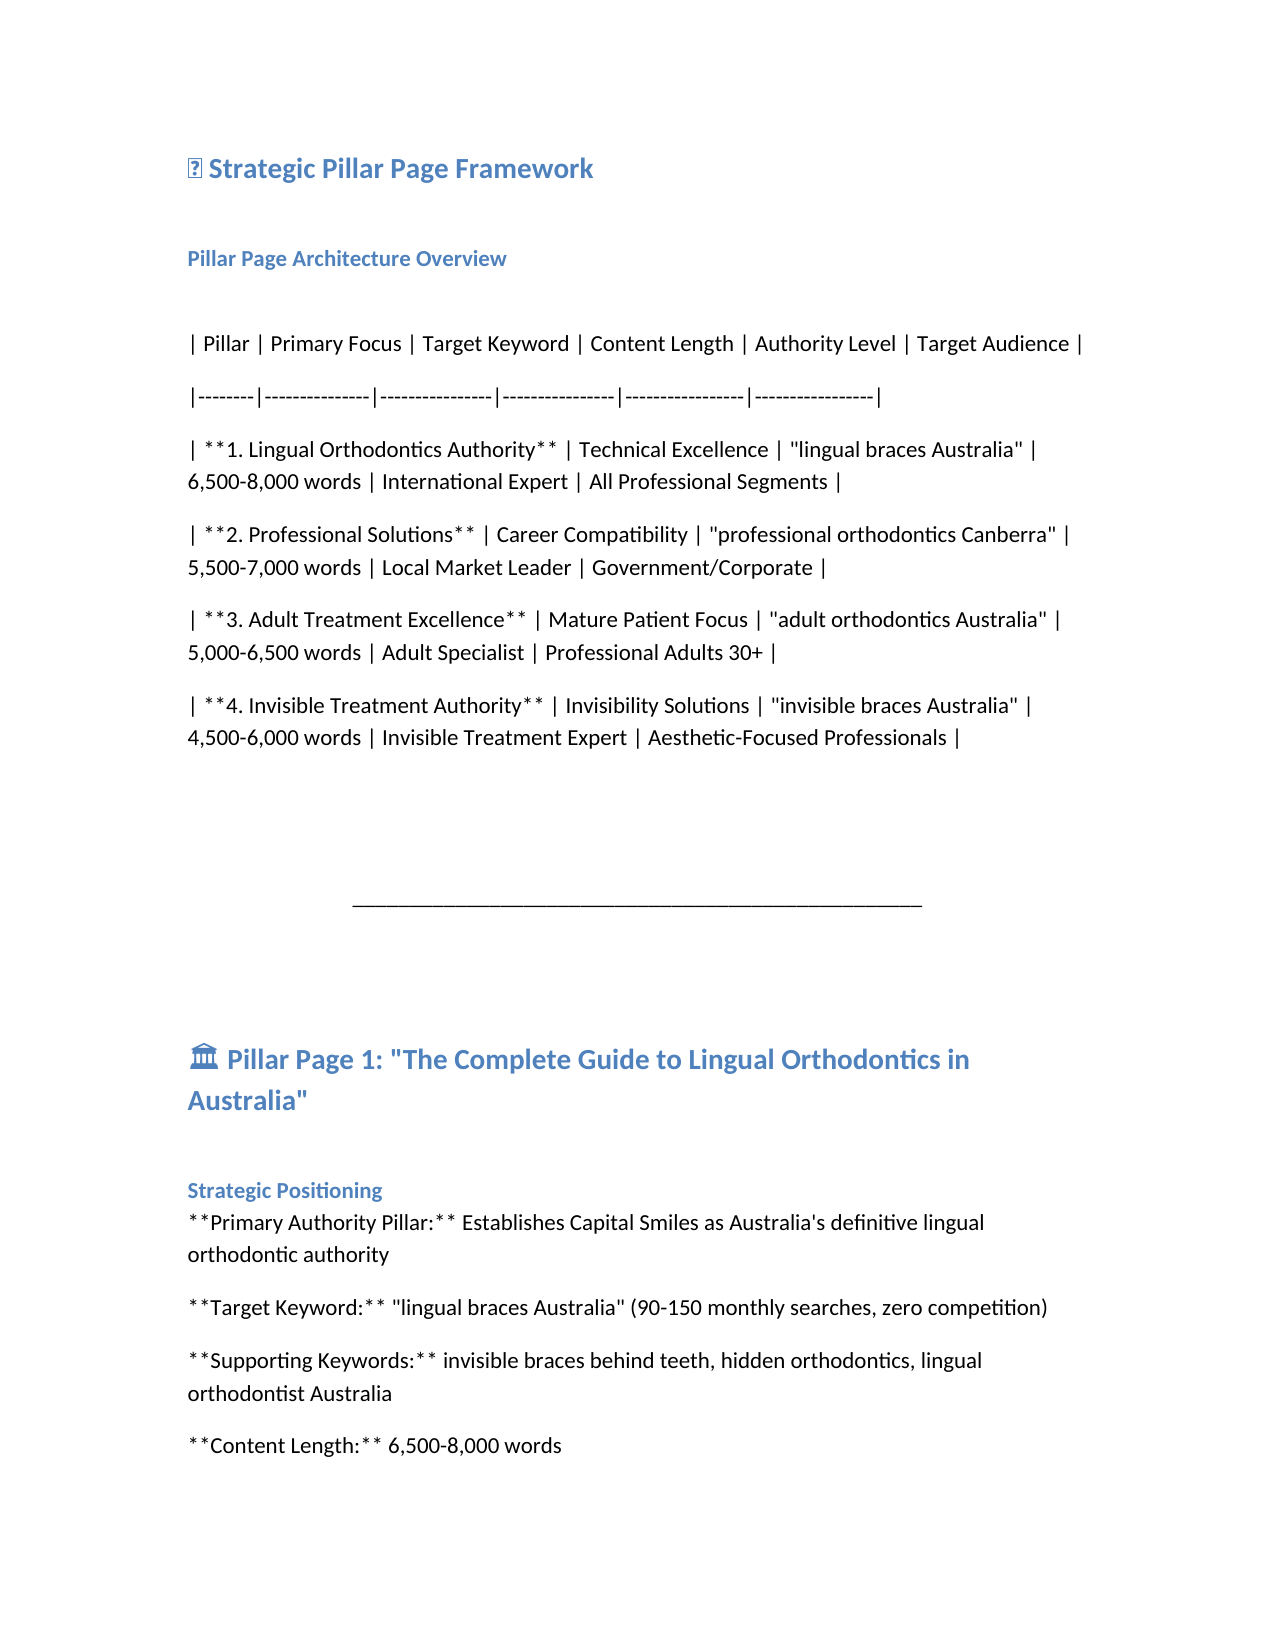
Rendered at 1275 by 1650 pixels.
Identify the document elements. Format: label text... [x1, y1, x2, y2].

text __________________________________________________ [187, 882, 1087, 910]
subtitle 🏛️ Pillar Page 1: "The Complete Guide to Lingual Orthodontics in Australia" [187, 1041, 1087, 1118]
text | **4. Invisible Treatment Authority** | Invisibility Solutions | "invisible braces Australia" | 4,500-6,000 words | Invisible Treatment Expert | Aesthetic-Focused Professionals | [187, 691, 1087, 751]
text **Primary Authority Pillar:** Establishes Capital Smiles as Australia's definitive lingual orthodontic authority [187, 1208, 1087, 1268]
subtitle 🎯 Strategic Pillar Page Framework [187, 150, 1087, 186]
text | Pillar | Primary Focus | Target Keyword | Content Length | Authority Level | Target Audience | [187, 329, 1087, 357]
text **Target Keyword:** "lingual braces Australia" (90-150 monthly searches, zero competition) [187, 1293, 1087, 1321]
text |--------|---------------|----------------|----------------|-----------------|-----------------| [187, 382, 1087, 410]
text **Content Length:** 6,500-8,000 words [187, 1432, 1087, 1460]
subtitle Strategic Positioning [187, 1176, 1087, 1204]
text | **1. Lingual Orthodontics Authority** | Technical Excellence | "lingual braces Australia" | 6,500-8,000 words | International Expert | All Professional Segments | [187, 435, 1087, 495]
subtitle Pillar Page Architecture Overview [187, 244, 1087, 272]
text | **2. Professional Solutions** | Career Compatibility | "professional orthodontics Canberra" | 5,500-7,000 words | Local Market Leader | Government/Corporate | [187, 520, 1087, 581]
text | **3. Adult Treatment Excellence** | Mature Patient Focus | "adult orthodontics Australia" | 5,000-6,500 words | Adult Specialist | Professional Adults 30+ | [187, 606, 1087, 666]
text **Supporting Keywords:** invisible braces behind teeth, hidden orthodontics, lingual orthodontist Australia [187, 1346, 1087, 1407]
